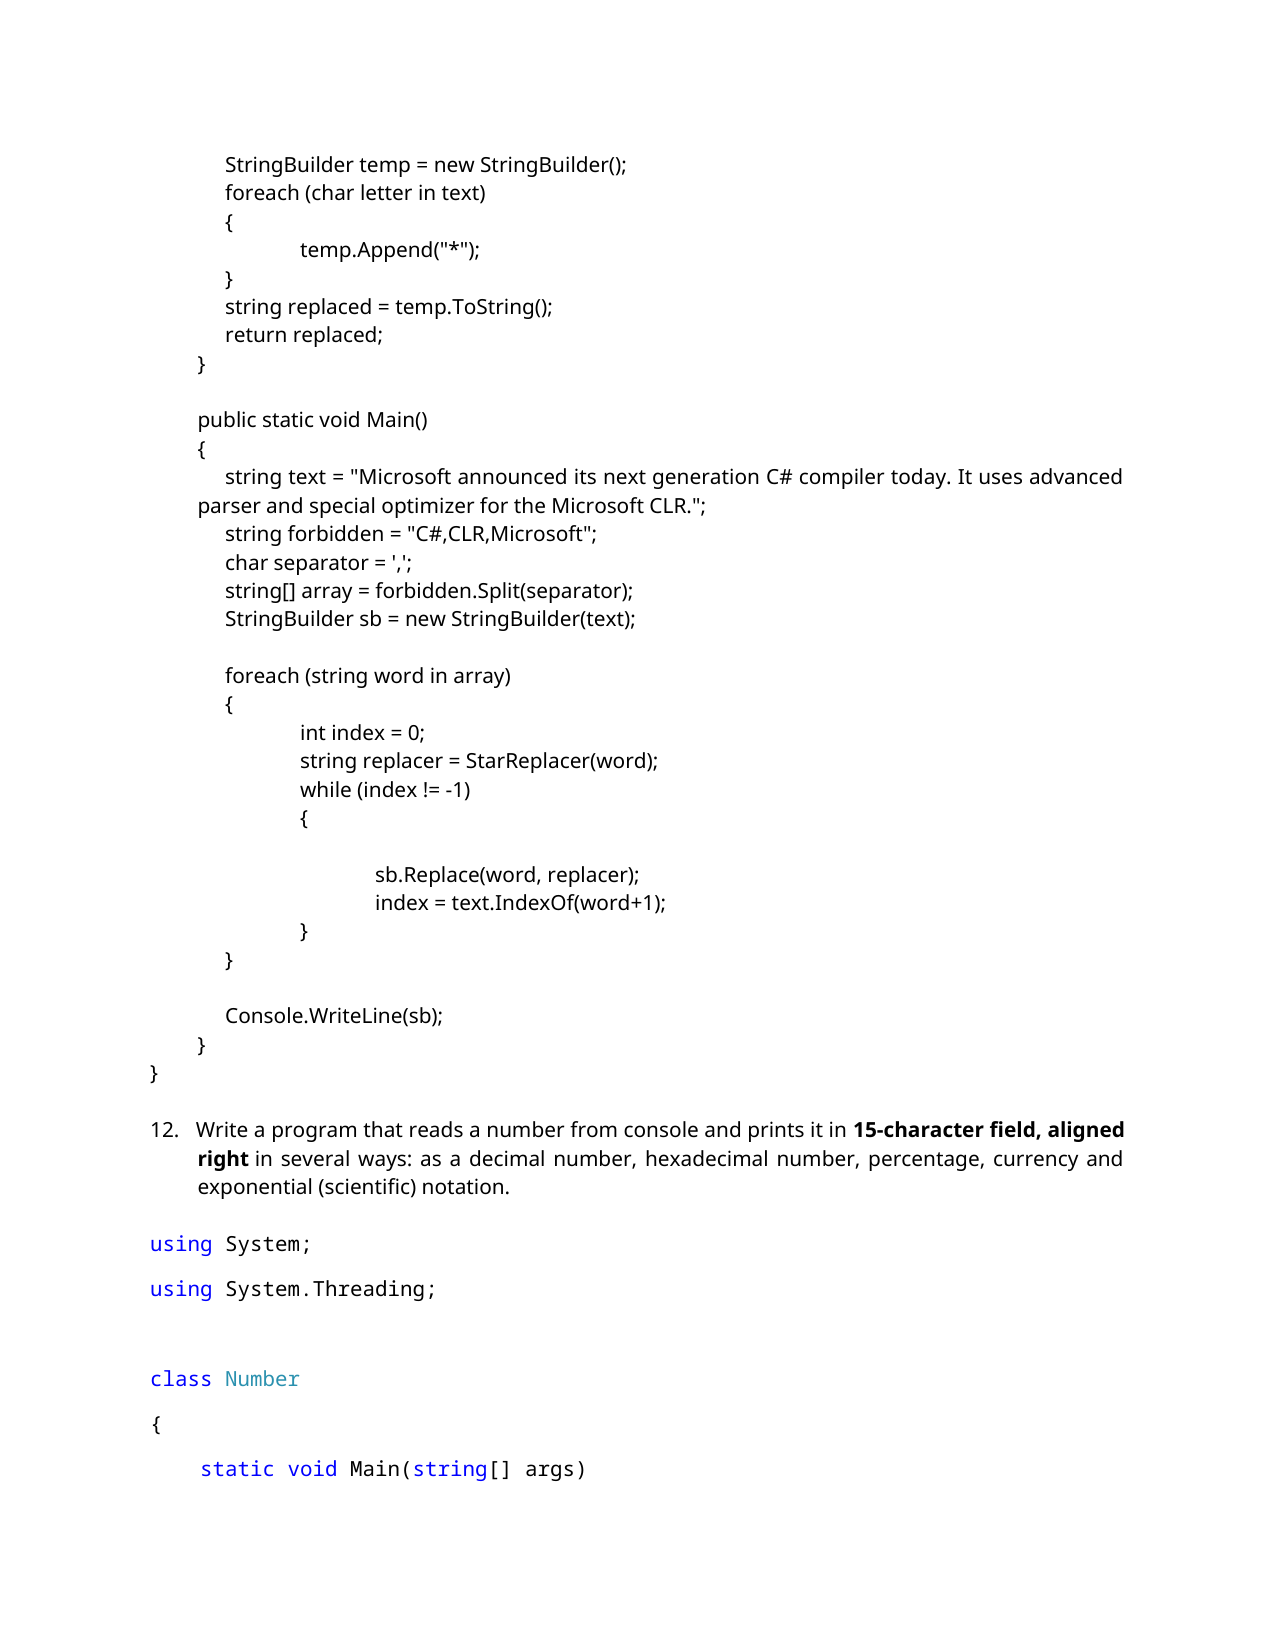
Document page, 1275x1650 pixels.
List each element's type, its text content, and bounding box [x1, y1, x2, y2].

text Console.WriteLine(sb); [150, 1001, 1125, 1030]
text { [150, 803, 1125, 832]
text sb.Replace(word, replacer); [150, 860, 1125, 888]
text string replaced = temp.ToString(); [150, 292, 1125, 321]
text foreach (char letter in text) [150, 178, 1125, 207]
text public static void Main() [150, 406, 1125, 434]
text } [150, 349, 1125, 377]
text string forbidden = "C#,CLR,Microsoft"; [150, 519, 1125, 548]
text { [150, 207, 1125, 235]
text foreach (string word in array) [150, 661, 1125, 689]
text static void Main(string[] args) [150, 1454, 1125, 1483]
text index = text.IndexOf(word+1); [150, 888, 1125, 917]
text class Number [150, 1364, 1125, 1393]
text } [150, 945, 1125, 973]
text { [150, 434, 1125, 462]
text return replaced; [150, 321, 1125, 349]
text 12. Write a program that reads a number from console and prints it in 15-character field, aligned right in several ways: as a decimal number, hexadecimal number, percentage, currency and exponential (scientific) notation. [150, 1115, 1125, 1201]
text using System.Threading; [150, 1274, 1125, 1302]
text temp.Append("*"); [150, 235, 1125, 264]
text while (index != -1) [150, 775, 1125, 803]
text StringBuilder temp = new StringBuilder(); [150, 150, 1125, 178]
text { [150, 1409, 1125, 1438]
text int index = 0; [150, 718, 1125, 746]
text string replacer = StarReplacer(word); [150, 746, 1125, 775]
text StringBuilder sb = new StringBuilder(text); [150, 604, 1125, 633]
text string text = "Microsoft announced its next generation C# compiler today. It uses advanced parser and special optimizer for the Microsoft CLR."; [150, 462, 1125, 519]
text string[] array = forbidden.Split(separator); [150, 576, 1125, 604]
text } [150, 917, 1125, 945]
text } [150, 264, 1125, 292]
text } [150, 1058, 1125, 1087]
text } [150, 1030, 1125, 1058]
text using System; [150, 1229, 1125, 1257]
text { [150, 689, 1125, 718]
text char separator = ','; [150, 548, 1125, 576]
